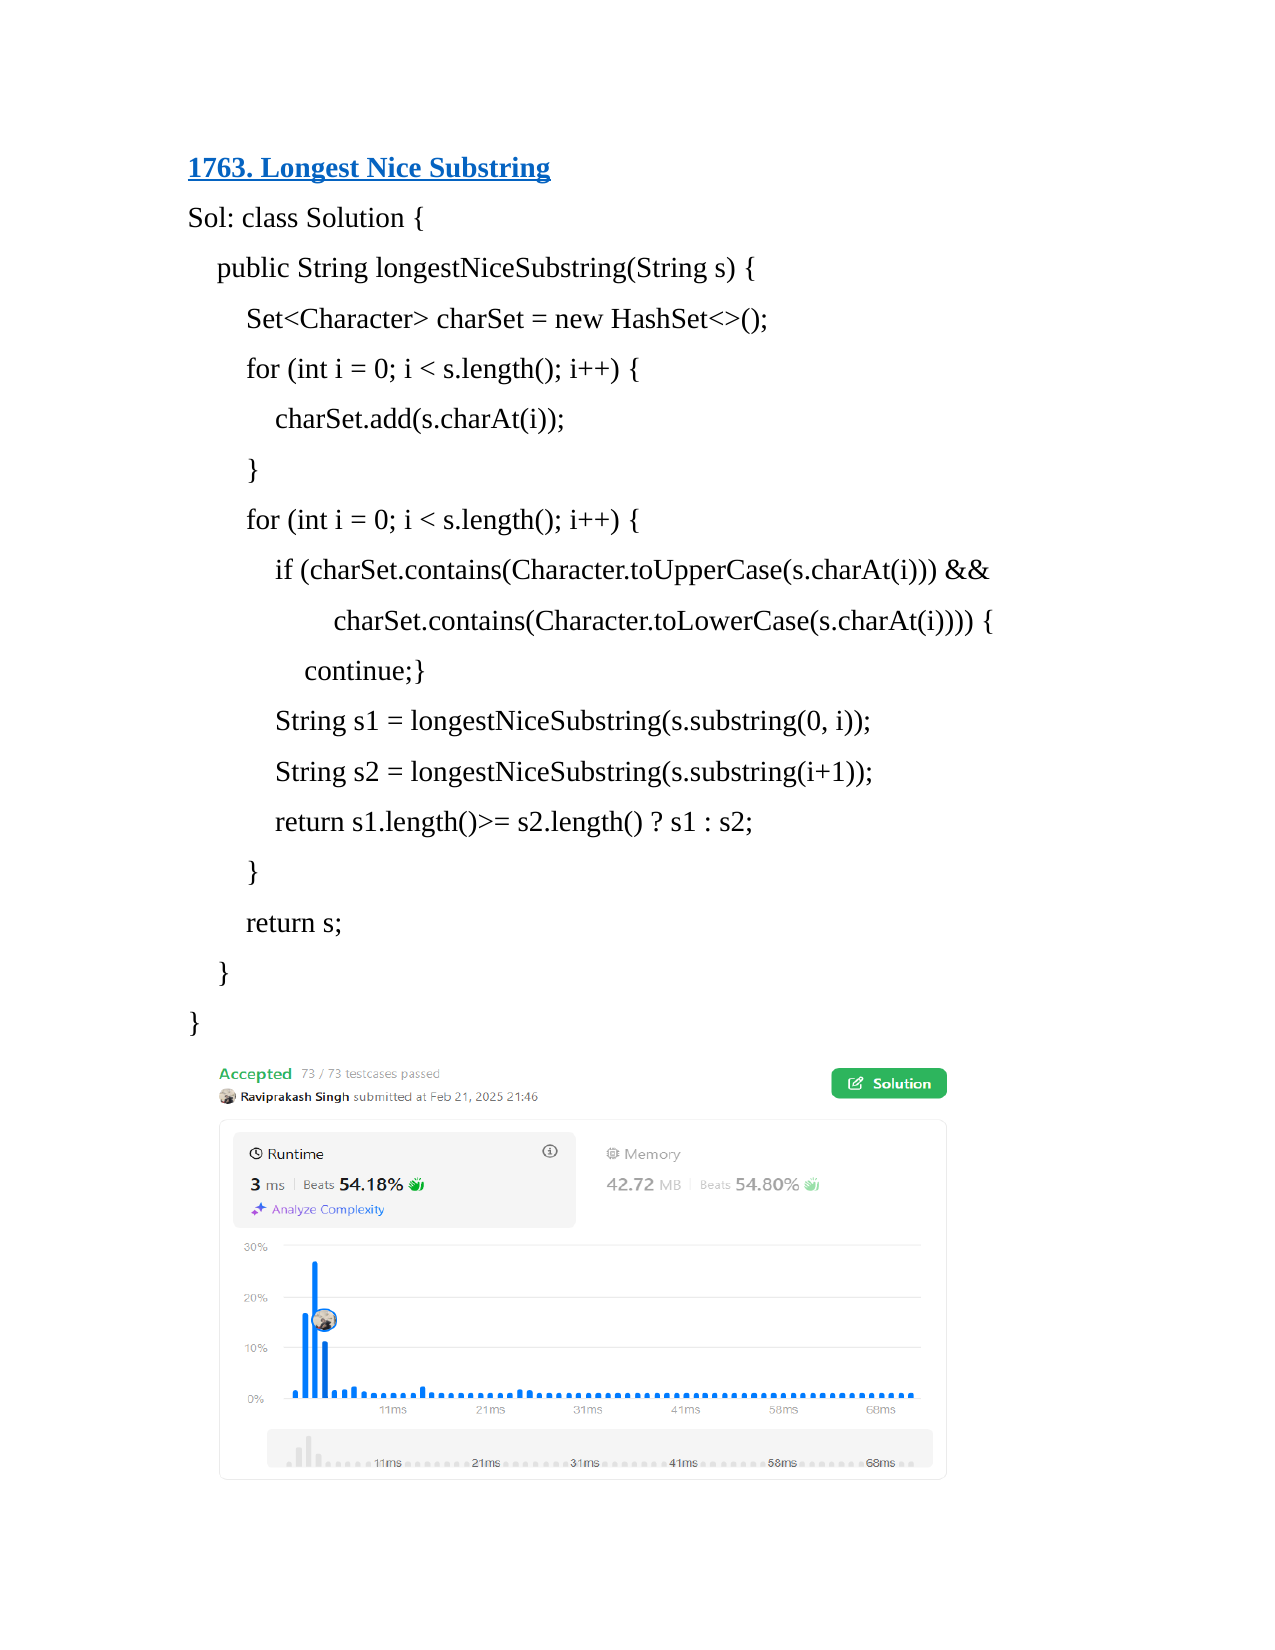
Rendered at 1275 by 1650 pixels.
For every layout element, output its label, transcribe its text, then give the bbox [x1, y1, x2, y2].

text charSet.add(s.charAt(i)); [187, 402, 1087, 435]
text } [187, 854, 1087, 888]
text Sol: class Solution { [187, 200, 1087, 234]
text for (int i = 0; i < s.length(); i++) { [187, 351, 1087, 385]
text } [187, 955, 1087, 988]
text public String longestNiceSubstring(String s) { [187, 251, 1087, 284]
text return s; [187, 905, 1087, 938]
text for (int i = 0; i < s.length(); i++) { [187, 502, 1087, 536]
text Set<Character> charSet = new HashSet<>(); [187, 301, 1087, 334]
text if (charSet.contains(Character.toUpperCase(s.charAt(i))) && [187, 552, 1087, 586]
picture [187, 1055, 961, 1491]
text return s1.length()>= s2.length() ? s1 : s2; [187, 804, 1087, 838]
text 1763. Longest Nice Substring [187, 150, 1087, 183]
text String s2 = longestNiceSubstring(s.substring(i+1)); [187, 754, 1087, 787]
text continue;} [187, 653, 1087, 687]
text } [187, 452, 1087, 485]
text String s1 = longestNiceSubstring(s.substring(0, i)); [187, 703, 1087, 737]
text charSet.contains(Character.toLowerCase(s.charAt(i)))) { [187, 603, 1087, 636]
text } [187, 1005, 1087, 1039]
